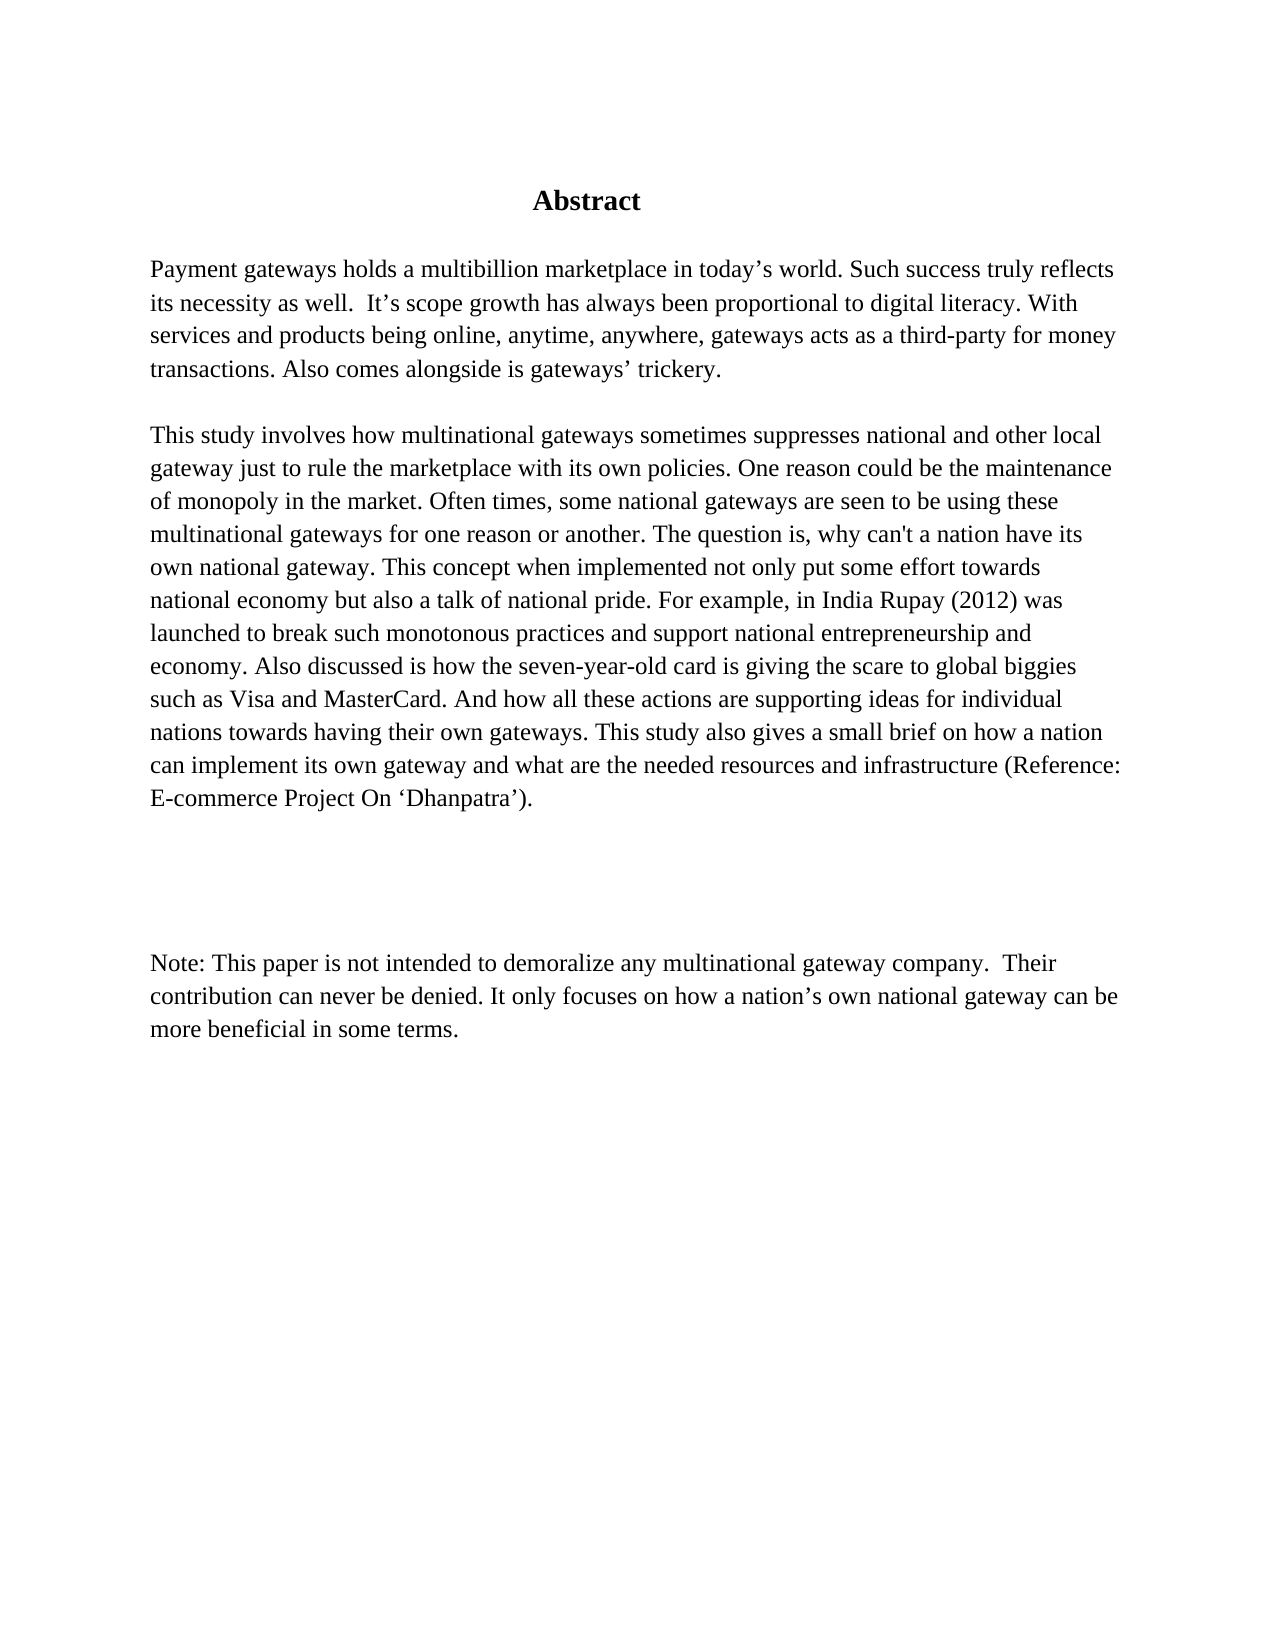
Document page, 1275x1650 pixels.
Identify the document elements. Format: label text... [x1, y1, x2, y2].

text This study involves how multinational gateways sometimes suppresses national and other local gateway just to rule the marketplace with its own policies. One reason could be the maintenance of monopoly in the market. Often times, some national gateways are seen to be using these multinational gateways for one reason or another. The question is, why can't a nation have its own national gateway. This concept when implemented not only put some effort towards national economy but also a talk of national pride. For example, in India Rupay (2012) was launched to break such monotonous practices and support national entrepreneurship and economy. Also discussed is how the seven-year-old card is giving the scare to global biggies such as Visa and MasterCard. And how all these actions are supporting ideas for individual nations towards having their own gateways. This study also gives a small brief on how a nation can implement its own gateway and what are the needed resources and infrastructure (Reference: E-commerce Project On ‘Dhanpatra’). [150, 420, 1125, 812]
text Payment gateways holds a multibillion marketplace in today’s world. Such success truly reflects its necessity as well. It’s scope growth has always been proportional to digital literacy. With services and products being online, anytime, anywhere, gateways acts as a third-party for money transactions. Also comes alongside is gateways’ trickery. [150, 254, 1125, 382]
text Note: This paper is not intended to demoralize any multinational gateway company. Their contribution can never be denied. It only focuses on how a nation’s own national gateway can be more beneficial in some terms. [150, 948, 1125, 1043]
text Abstract [150, 183, 1125, 217]
